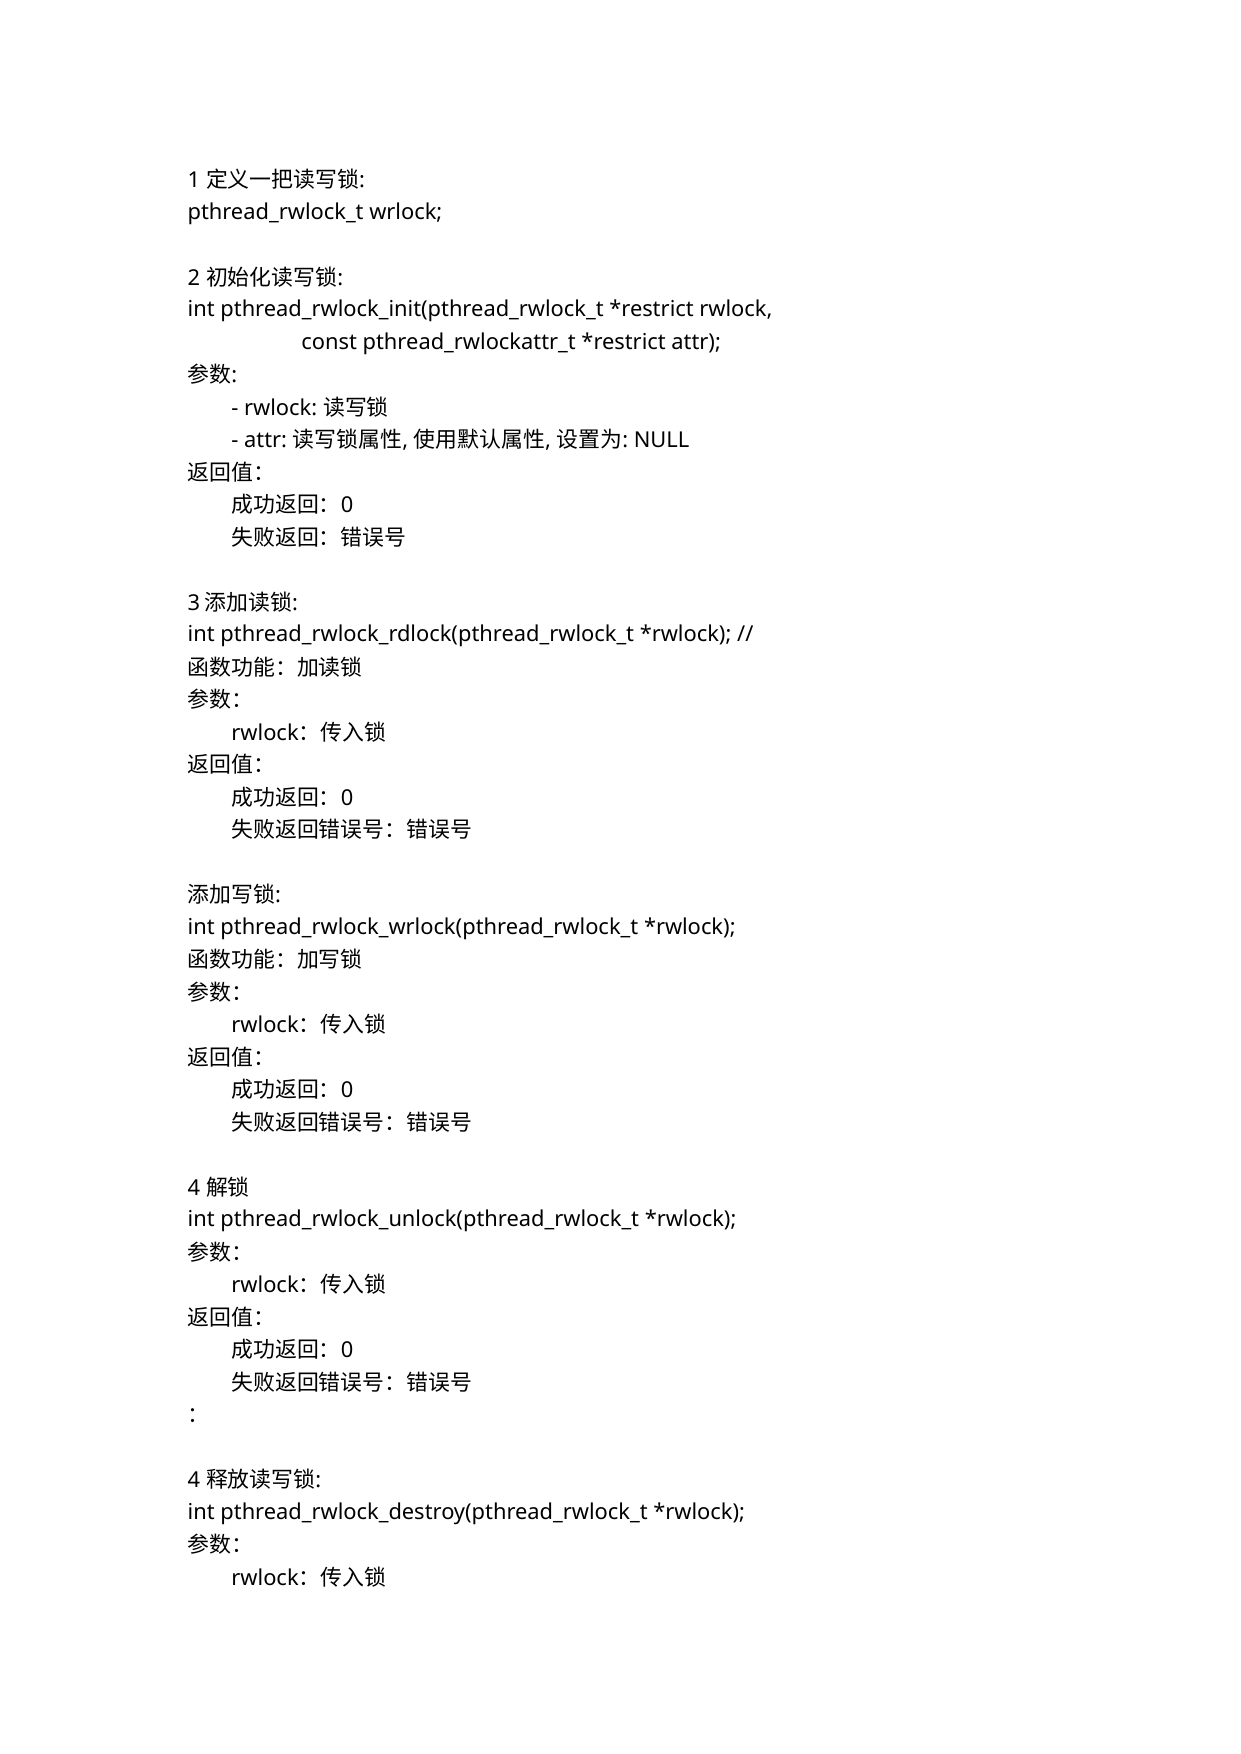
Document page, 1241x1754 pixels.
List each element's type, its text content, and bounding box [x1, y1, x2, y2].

text 失败返回错误号：错误号 [187, 812, 1053, 844]
text 2 初始化读写锁: [187, 259, 1053, 292]
text rwlock：传入锁 [187, 1559, 1053, 1592]
text 成功返回：0 [187, 779, 1053, 812]
text 4 释放读写锁: [187, 1462, 1053, 1494]
text 返回值： [187, 1299, 1053, 1332]
text 参数： [187, 682, 1053, 714]
text 3添加读锁: [187, 584, 1053, 617]
text 4 解锁 [187, 1169, 1053, 1202]
text - attr: 读写锁属性, 使用默认属性, 设置为: NULL [187, 422, 1053, 454]
text rwlock：传入锁 [187, 1007, 1053, 1039]
text 函数功能：加读锁 [187, 649, 1053, 682]
text 失败返回错误号：错误号 [187, 1364, 1053, 1397]
text int pthread_rwlock_wrlock(pthread_rwlock_t *rwlock); [187, 909, 1053, 942]
text 失败返回错误号：错误号 [187, 1104, 1053, 1137]
text 参数： [187, 974, 1053, 1007]
text 成功返回：0 [187, 1072, 1053, 1104]
text - rwlock: 读写锁 [187, 389, 1053, 422]
text 1 定义一把读写锁: [187, 162, 1053, 194]
text 返回值： [187, 1039, 1053, 1072]
text 成功返回：0 [187, 487, 1053, 519]
text 参数： [187, 1527, 1053, 1559]
text 失败返回：错误号 [187, 519, 1053, 552]
text pthread_rwlock_t wrlock; [187, 194, 1053, 227]
text 参数： [187, 1234, 1053, 1267]
text 参数: [187, 357, 1053, 389]
text int pthread_rwlock_rdlock(pthread_rwlock_t *rwlock); // [187, 617, 1053, 649]
text rwlock：传入锁 [187, 714, 1053, 747]
text 返回值： [187, 454, 1053, 487]
text int pthread_rwlock_init(pthread_rwlock_t *restrict rwlock, [187, 292, 1053, 324]
text 函数功能：加写锁 [187, 942, 1053, 974]
text rwlock：传入锁 [187, 1267, 1053, 1299]
text 添加写锁: [187, 877, 1053, 909]
text ： [187, 1397, 1053, 1429]
text const pthread_rwlockattr_t *restrict attr); [187, 324, 1053, 357]
text 返回值： [187, 747, 1053, 779]
text 成功返回：0 [187, 1332, 1053, 1364]
text int pthread_rwlock_unlock(pthread_rwlock_t *rwlock); [187, 1202, 1053, 1234]
text int pthread_rwlock_destroy(pthread_rwlock_t *rwlock); [187, 1494, 1053, 1527]
